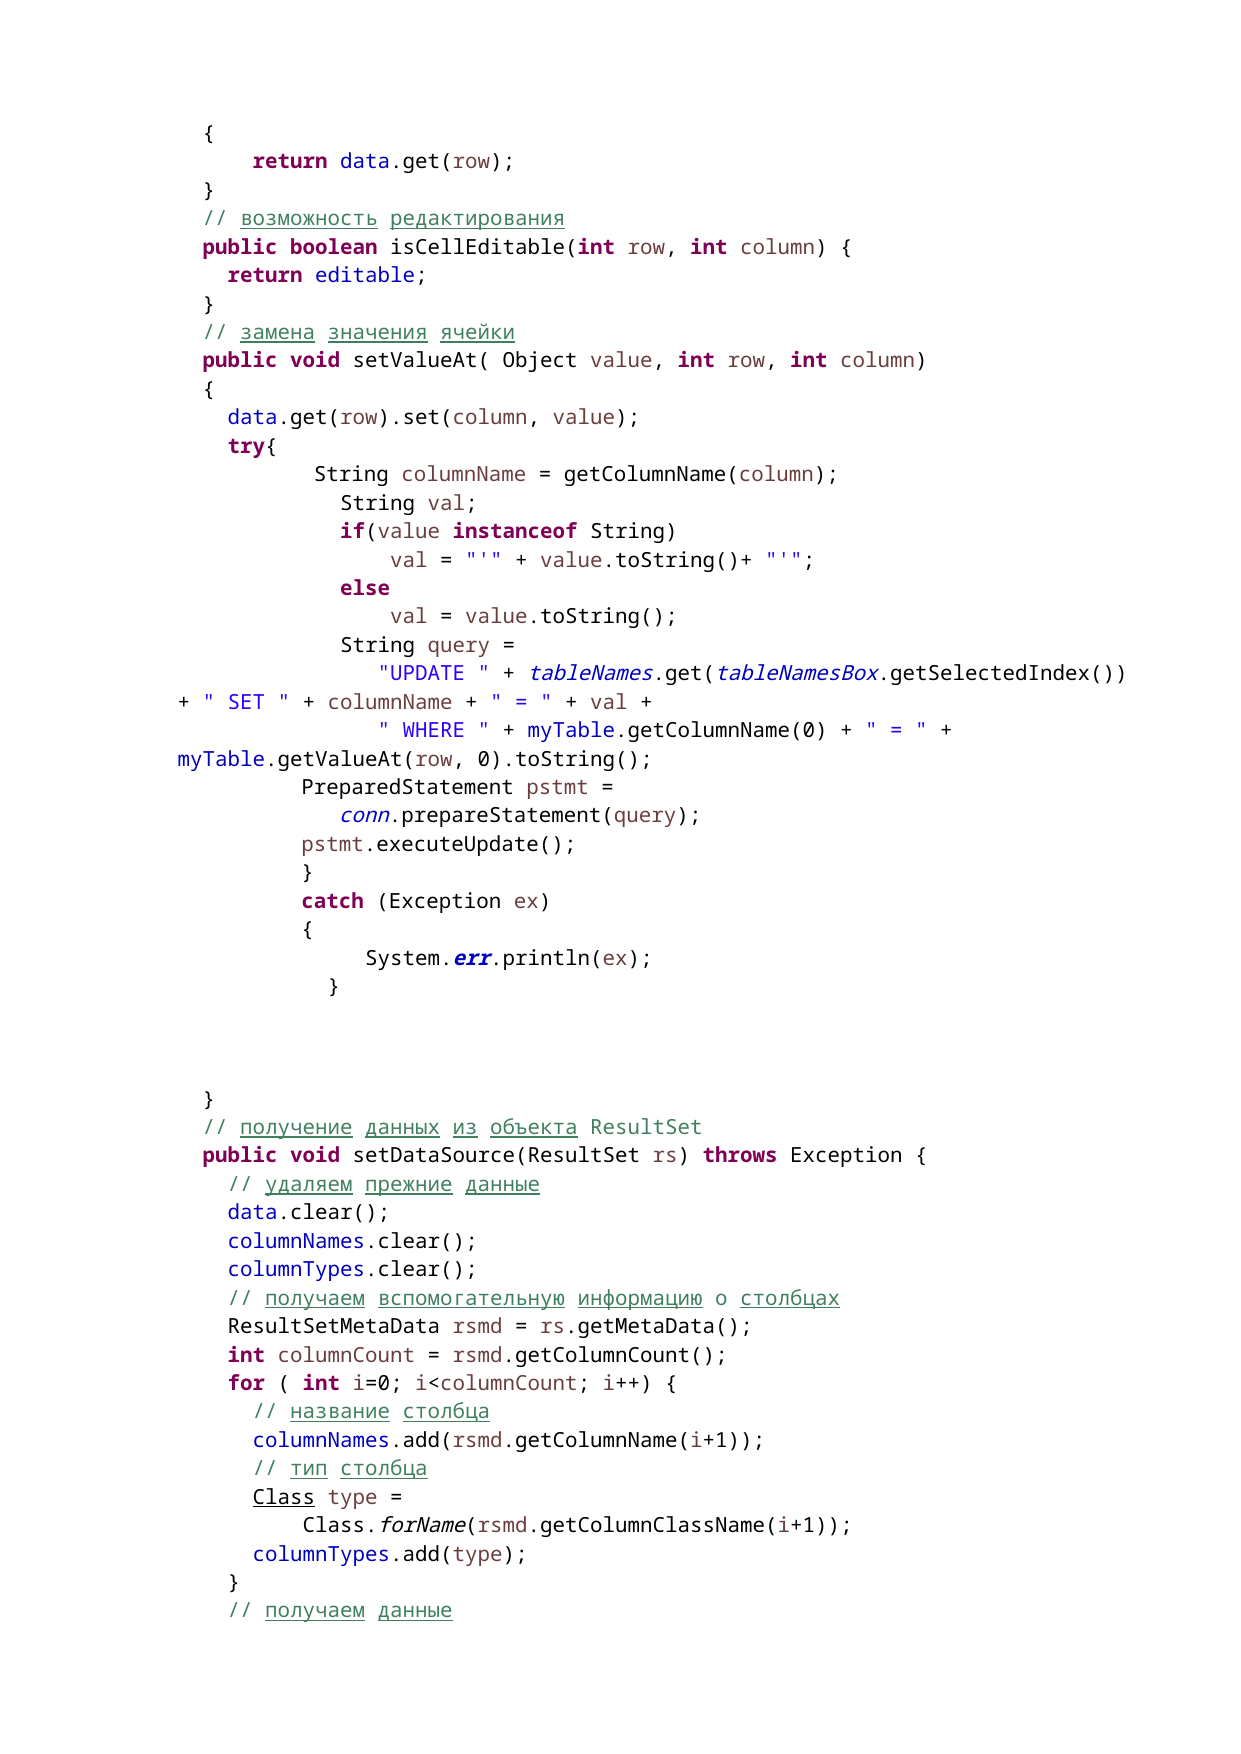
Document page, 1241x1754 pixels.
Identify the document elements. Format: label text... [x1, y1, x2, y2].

text return editable; [177, 260, 1152, 289]
text PreparedStatement pstmt = [177, 772, 1152, 801]
text columnNames.clear(); [177, 1226, 1152, 1254]
text val = "'" + value.toString()+ "'"; [177, 545, 1152, 573]
text catch (Exception ex) [177, 886, 1152, 914]
text columnNames.add(rsmd.getColumnName(i+1)); [177, 1425, 1152, 1453]
text Class type = [177, 1482, 1152, 1510]
text } [177, 1567, 1152, 1596]
text // тип столбца [177, 1453, 1152, 1482]
text String val; [177, 488, 1152, 516]
text // получаем данные [177, 1596, 1152, 1624]
text } [177, 857, 1152, 886]
text data.get(row).set(column, value); [177, 402, 1152, 431]
text if(value instanceof String) [177, 516, 1152, 545]
text public boolean isCellEditable(int row, int column) { [177, 232, 1152, 260]
text String query = [177, 630, 1152, 658]
text conn.prepareStatement(query); [177, 801, 1152, 829]
text " WHERE " + myTable.getColumnName(0) + " = " + myTable.getValueAt(row, 0).toString(); [177, 715, 1152, 772]
text // удаляем прежние данные [177, 1169, 1152, 1197]
text System.err.println(ex); [177, 943, 1152, 971]
text ResultSetMetaData rsmd = rs.getMetaData(); [177, 1311, 1152, 1340]
text for ( int i=0; i<columnCount; i++) { [177, 1368, 1152, 1397]
text } [177, 1084, 1152, 1112]
text // название столбца [177, 1397, 1152, 1425]
text { [177, 914, 1152, 943]
text // возможность редактирования [177, 203, 1152, 232]
text { [177, 374, 1152, 402]
text // получение данных из объекта ResultSet [177, 1112, 1152, 1141]
text columnTypes.add(type); [177, 1539, 1152, 1567]
text return data.get(row); [177, 147, 1152, 175]
text public void setDataSource(ResultSet rs) throws Exception { [177, 1141, 1152, 1169]
text // замена значения ячейки [177, 317, 1152, 346]
text "UPDATE " + tableNames.get(tableNamesBox.getSelectedIndex()) + " SET " + columnName + " = " + val + [177, 658, 1152, 715]
text } [177, 289, 1152, 317]
text int columnCount = rsmd.getColumnCount(); [177, 1340, 1152, 1368]
text String columnName = getColumnName(column); [177, 459, 1152, 488]
text data.clear(); [177, 1197, 1152, 1226]
text try{ [177, 431, 1152, 459]
text pstmt.executeUpdate(); [177, 829, 1152, 857]
text } [177, 175, 1152, 203]
text columnTypes.clear(); [177, 1254, 1152, 1283]
text val = value.toString(); [177, 602, 1152, 630]
text // получаем вспомогательную информацию о столбцах [177, 1283, 1152, 1311]
text } [177, 971, 1152, 1000]
text { [177, 118, 1152, 147]
text else [177, 573, 1152, 602]
text public void setValueAt( Object value, int row, int column) [177, 346, 1152, 374]
text Class.forName(rsmd.getColumnClassName(i+1)); [177, 1510, 1152, 1539]
